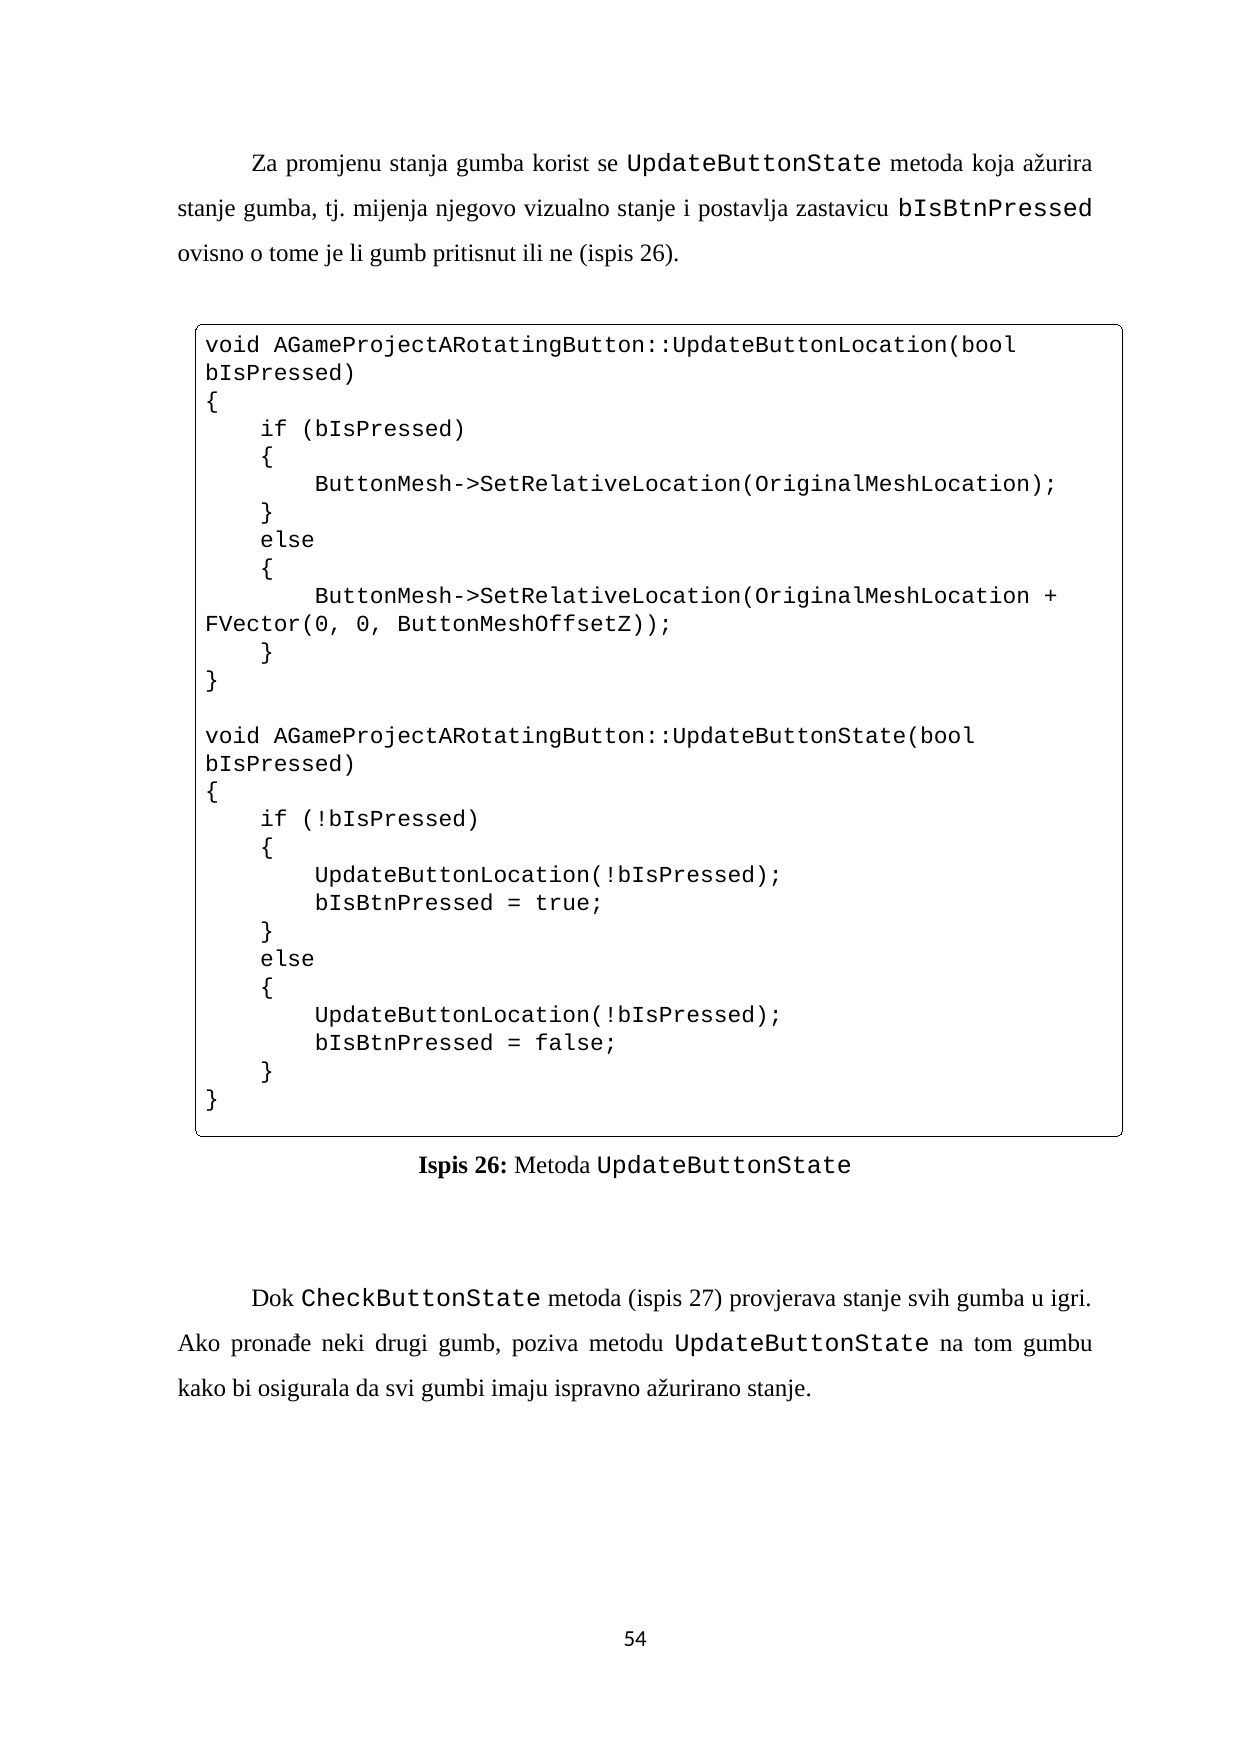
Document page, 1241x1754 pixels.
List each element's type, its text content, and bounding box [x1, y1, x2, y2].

text Dok CheckButtonState metoda (ispis 27) provjerava stanje svih gumba u igri. Ako pronađe neki drugi gumb, poziva metodu UpdateButtonState na tom gumbu kako bi osigurala da svi gumbi imaju ispravno ažurirano stanje. [177, 1283, 1092, 1402]
text Ispis 26: Metoda UpdateButtonState [177, 1150, 1092, 1181]
text Za promjenu stanja gumba korist se UpdateButtonState metoda koja ažurira stanje gumba, tj. mijenja njegovo vizualno stanje i postavlja zastavicu bIsBtnPressed ovisno o tome je li gumb pritisnut ili ne (ispis 26). [177, 148, 1092, 267]
